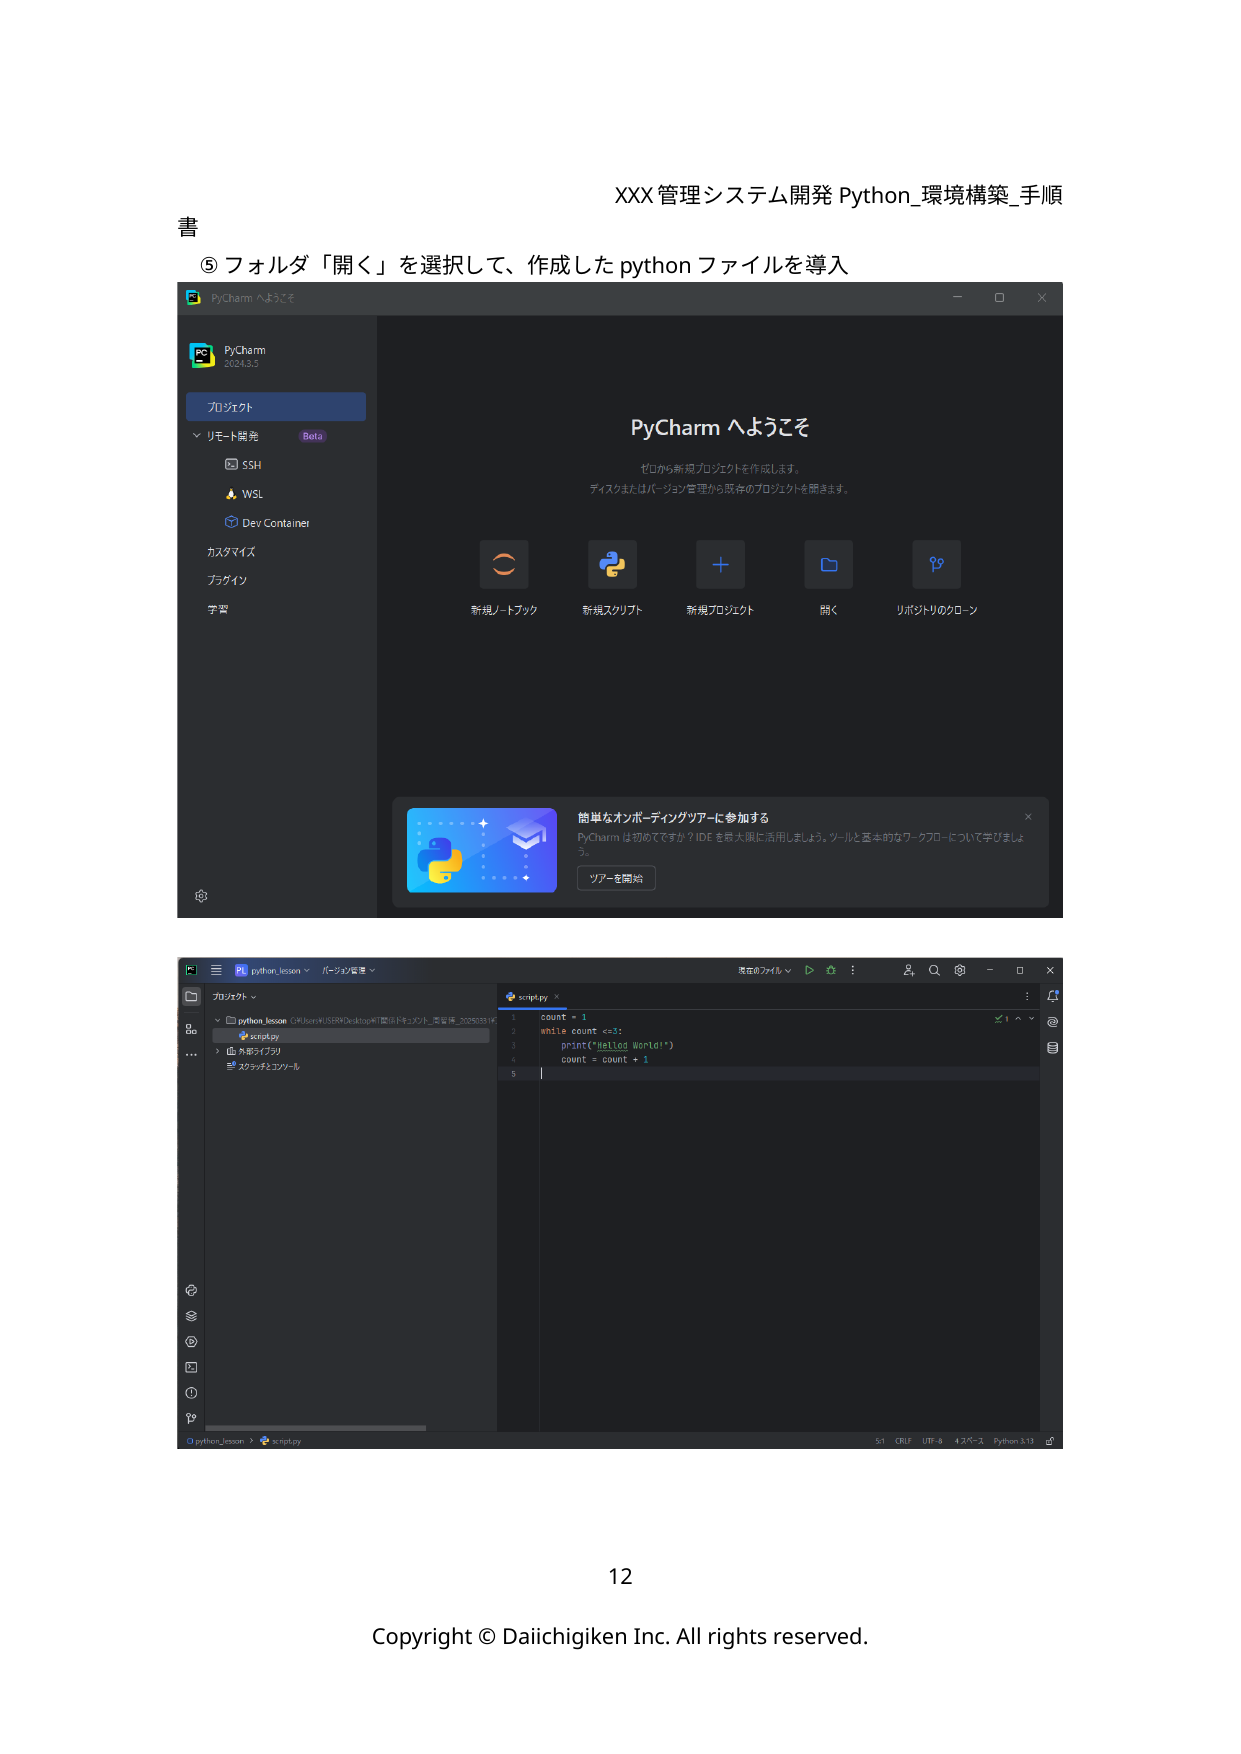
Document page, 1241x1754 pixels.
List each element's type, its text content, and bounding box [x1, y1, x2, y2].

picture [177, 282, 1063, 918]
picture [177, 957, 1063, 1449]
subtitle ⑤フォルダ「開く」を選択して、作成したpythonファイルを導入 [177, 245, 1063, 282]
